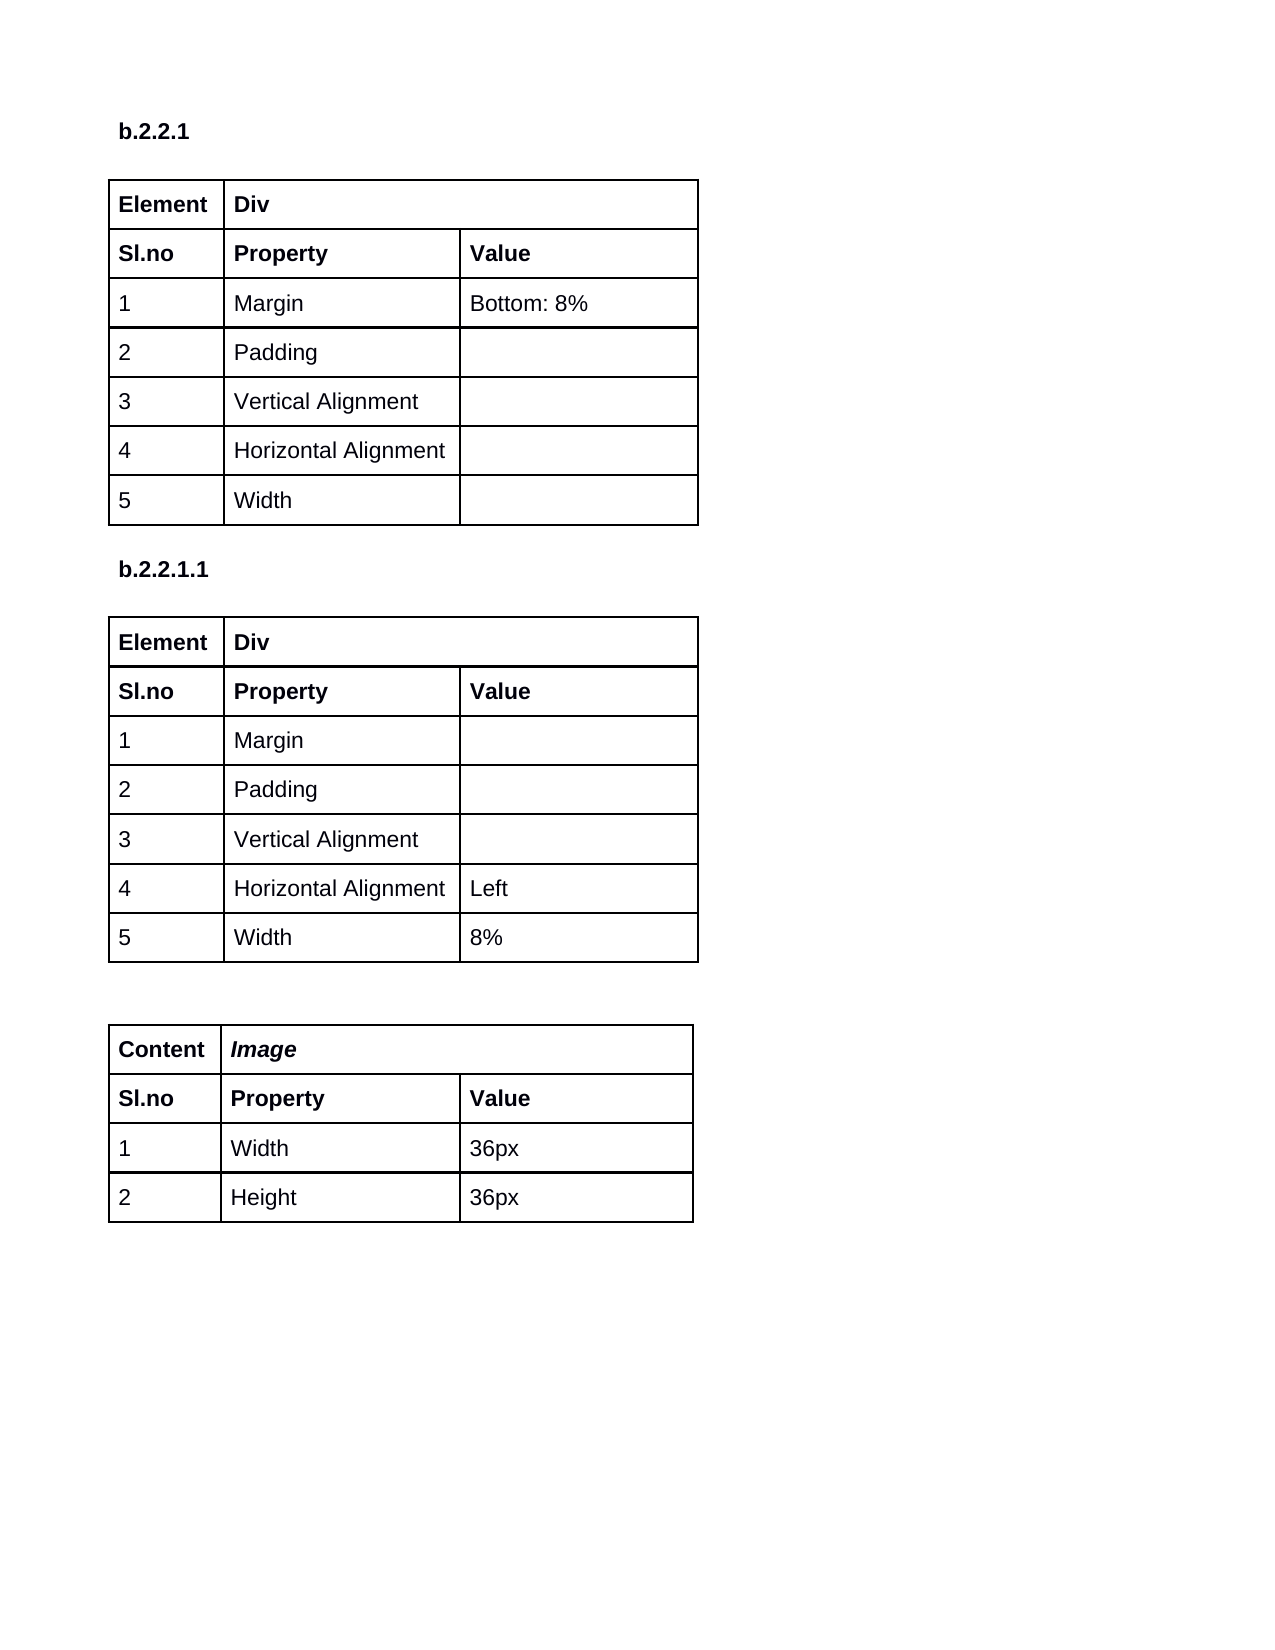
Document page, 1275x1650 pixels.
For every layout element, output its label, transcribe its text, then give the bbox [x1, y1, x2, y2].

table_cell Padding [225, 329, 459, 376]
table_cell Sl.no [110, 230, 223, 277]
table_cell [461, 717, 697, 764]
table_cell 36px [461, 1124, 692, 1171]
table_cell 1 [110, 717, 223, 764]
table_cell 4 [110, 865, 223, 912]
table_header Content [110, 1026, 220, 1073]
table_cell 4 [110, 427, 223, 474]
table_cell [461, 476, 697, 523]
table_cell 1 [110, 1124, 220, 1171]
table_cell 36px [461, 1174, 692, 1221]
table_cell 3 [110, 815, 223, 862]
table_cell Property [222, 1075, 459, 1122]
table_cell Value [461, 1075, 692, 1122]
table_cell 5 [110, 914, 223, 961]
table_cell Sl.no [110, 1075, 220, 1122]
table_cell 1 [110, 279, 223, 326]
table_cell Left [461, 865, 697, 912]
table_cell 3 [110, 378, 223, 425]
table_cell Value [461, 230, 697, 277]
table_cell Padding [225, 766, 459, 813]
table_cell Value [461, 668, 697, 715]
table_cell Width [225, 914, 459, 961]
table_cell Sl.no [110, 668, 223, 715]
table_cell Width [222, 1124, 459, 1171]
table_cell 8% [461, 914, 697, 961]
table_cell Height [222, 1174, 459, 1221]
table_cell Margin [225, 279, 459, 326]
table_cell Property [225, 668, 459, 715]
table_cell [461, 815, 697, 862]
table_cell [461, 427, 697, 474]
table_cell Vertical Alignment [225, 378, 459, 425]
table_cell Horizontal Alignment [225, 427, 459, 474]
table_header Div [225, 618, 697, 665]
table_cell 2 [110, 766, 223, 813]
table_cell Property [225, 230, 459, 277]
table_cell [461, 378, 697, 425]
table_header Image [222, 1026, 692, 1073]
table_cell Bottom: 8% [461, 279, 697, 326]
table_cell Width [225, 476, 459, 523]
text b.2.2.1 [118, 118, 1157, 144]
table_cell Vertical Alignment [225, 815, 459, 862]
text b.2.2.1.1 [118, 556, 1157, 582]
table_cell [461, 766, 697, 813]
table_cell Margin [225, 717, 459, 764]
table_cell 2 [110, 1174, 220, 1221]
table_header Element [110, 618, 223, 665]
table_header Div [225, 181, 697, 228]
table_cell 5 [110, 476, 223, 523]
table_cell [461, 329, 697, 376]
table_cell 2 [110, 329, 223, 376]
table_header Element [110, 181, 223, 228]
table_cell Horizontal Alignment [225, 865, 459, 912]
